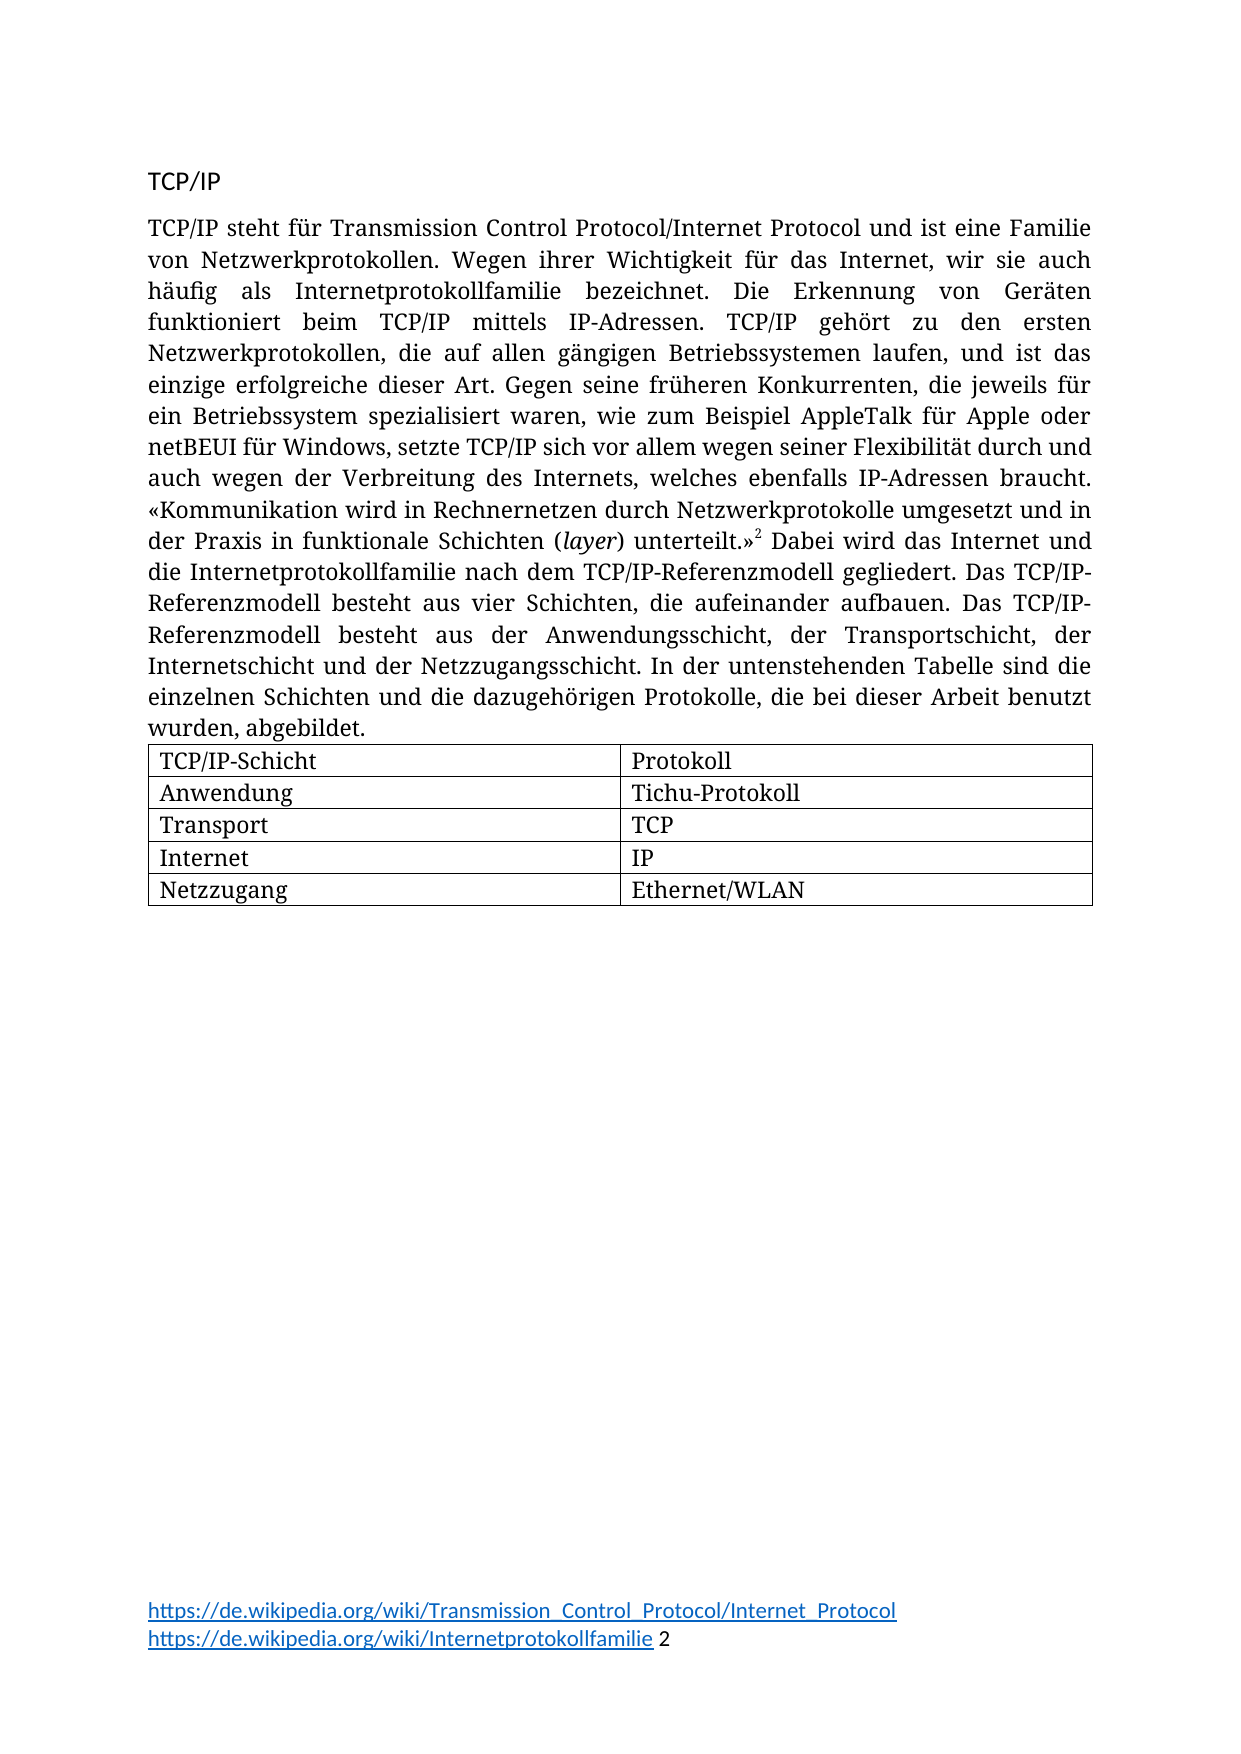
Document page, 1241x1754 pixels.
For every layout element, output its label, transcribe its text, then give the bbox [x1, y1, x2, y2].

text TCP/IP steht für Transmission Control Protocol/Internet Protocol und ist eine Familie von Netzwerkprotokollen. Wegen ihrer Wichtigkeit für das Internet, wir sie auch häufig als Internetprotokollfamilie bezeichnet. Die Erkennung von Geräten funktioniert beim TCP/IP mittels IP-Adressen. TCP/IP gehört zu den ersten Netzwerkprotokollen, die auf allen gängigen Betriebssystemen laufen, und ist das einzige erfolgreiche dieser Art. Gegen seine früheren Konkurrenten, die jeweils für ein Betriebssystem spezialisiert waren, wie zum Beispiel AppleTalk für Apple oder netBEUI für Windows, setzte TCP/IP sich vor allem wegen seiner Flexibilität durch und auch wegen der Verbreitung des Internets, welches ebenfalls IP-Adressen braucht. «Kommunikation wird in Rechnernetzen durch Netzwerkprotokolle umgesetzt und in der Praxis in funktionale Schichten (layer) unterteilt.»2 Dabei wird das Internet und die Internetprotokollfamilie nach dem TCP/IP-Referenzmodell gegliedert. Das TCP/IP-Referenzmodell besteht aus vier Schichten, die aufeinander aufbauen. Das TCP/IP-Referenzmodell besteht aus der Anwendungsschicht, der Transportschicht, der Internetschicht und der Netzzugangsschicht. In der untenstehenden Tabelle sind die einzelnen Schichten und die dazugehörigen Protokolle, die bei dieser Arbeit benutzt wurden, abgebildet. [148, 212, 1093, 744]
table_cell Netzzugang [149, 874, 620, 905]
text TCP/IP [148, 164, 1093, 197]
table_cell Ethernet/WLAN [621, 874, 1092, 905]
table_cell TCP [621, 809, 1092, 841]
table_cell Transport [149, 809, 620, 841]
table_cell Tichu-Protokoll [621, 777, 1092, 808]
table_header Protokoll [621, 745, 1092, 776]
table_cell Internet [149, 842, 620, 873]
table_header TCP/IP-Schicht [149, 745, 620, 776]
table_cell IP [621, 842, 1092, 873]
table_cell Anwendung [149, 777, 620, 808]
